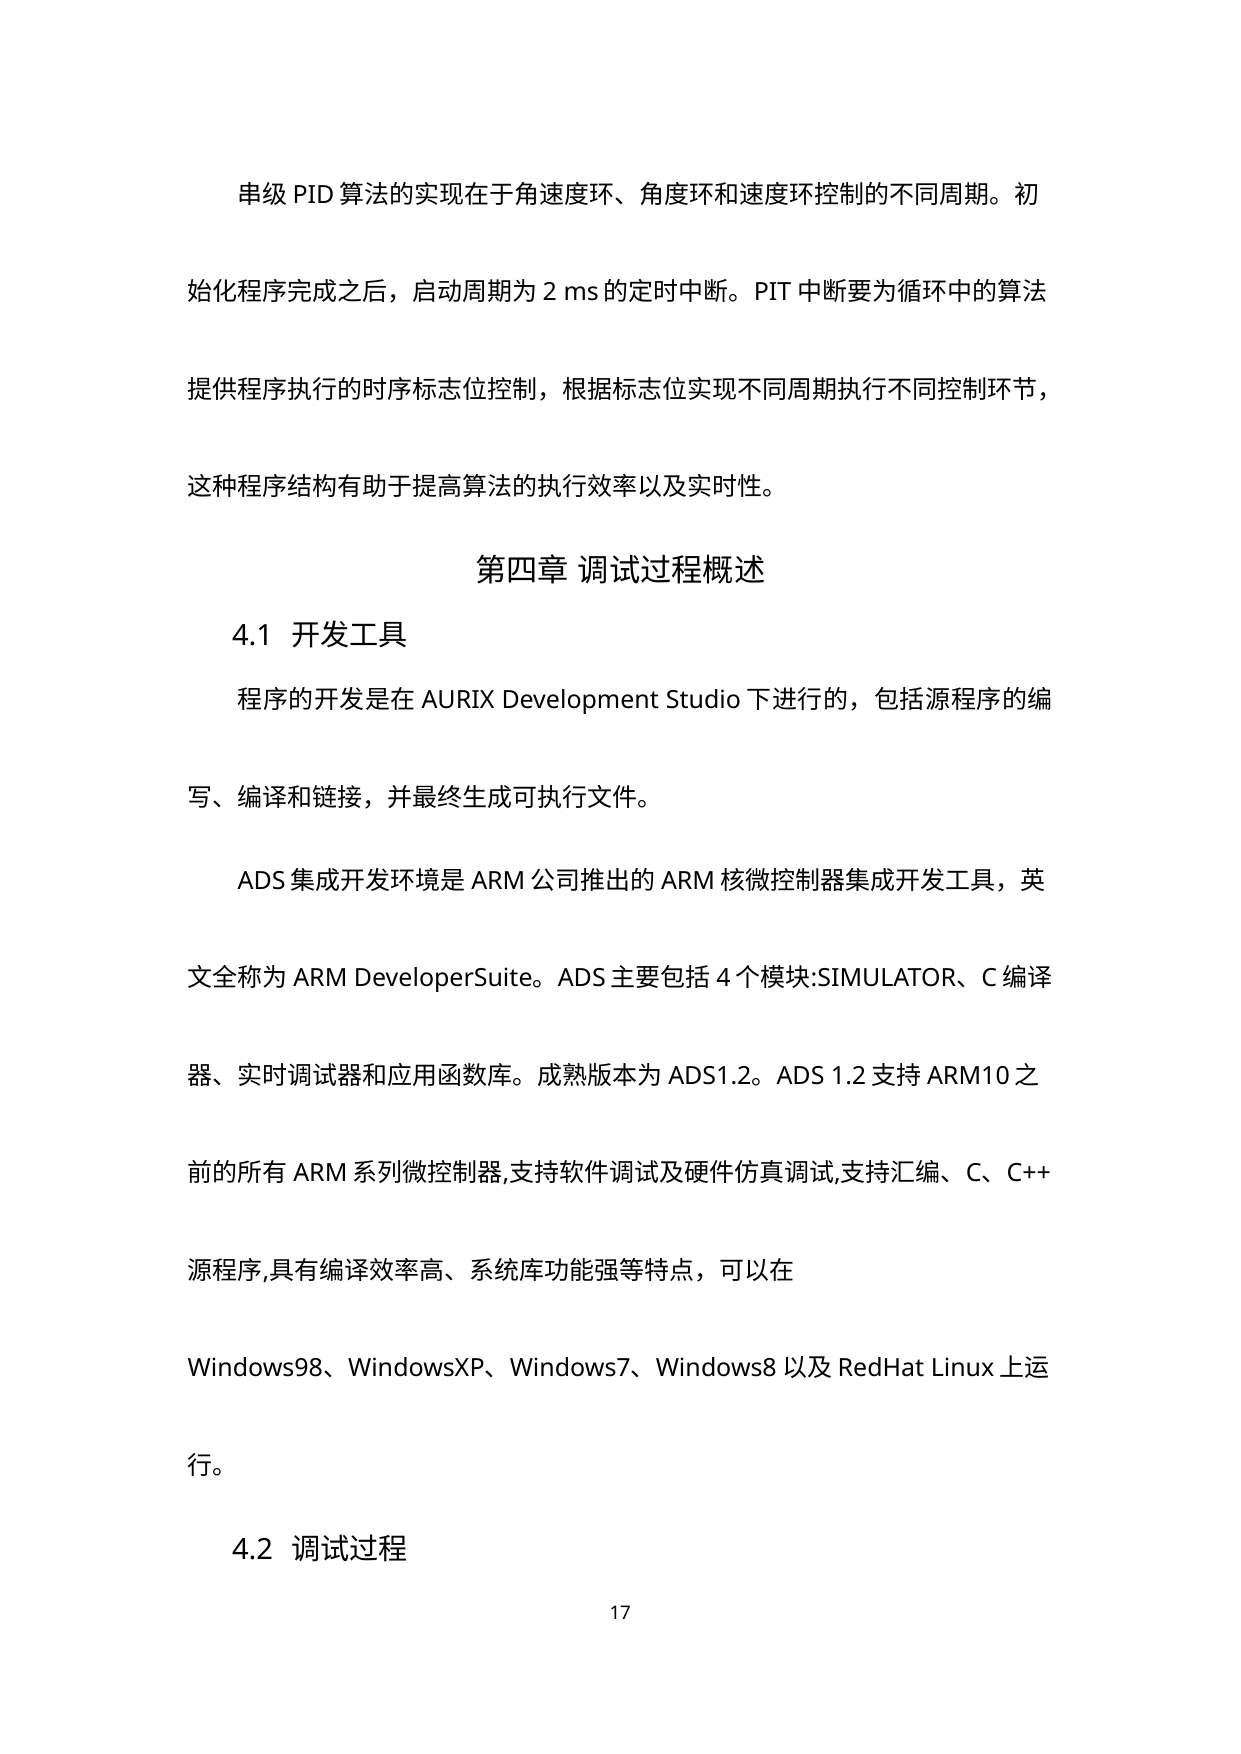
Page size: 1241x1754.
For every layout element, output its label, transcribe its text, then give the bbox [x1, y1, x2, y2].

text 串级PID算法的实现在于角速度环、角度环和速度环控制的不同周期。初始化程序完成之后，启动周期为2 ms的定时中断。PIT 中断要为循环中的算法提供程序执行的时序标志位控制，根据标志位实现不同周期执行不同控制环节，这种程序结构有助于提高算法的执行效率以及实时性。 [187, 160, 1053, 517]
list 调试过程 [232, 1514, 1053, 1579]
list 开发工具 [232, 600, 1053, 665]
text 程序的开发是在AURIX Development Studio下进行的，包括源程序的编写、编译和链接，并最终生成可执行文件。 [187, 665, 1053, 828]
list 调试过程概述 [187, 535, 1053, 600]
text ADS集成开发环境是 ARM公司推出的 ARM核微控制器集成开发工具，英文全称为 ARM DeveloperSuite。ADS主要包括 4个模块:SIMULATOR、C编译器、实时调试器和应用函数库。成熟版本为 ADS1.2。ADS 1.2支持 ARM10之前的所有 ARM系列微控制器,支持软件调试及硬件仿真调试,支持汇编、C、C++源程序,具有编译效率高、系统库功能强等特点，可以在 Windows98、WindowsXP、Windows7、Windows8以及 RedHat Linux上运行。 [187, 846, 1053, 1496]
